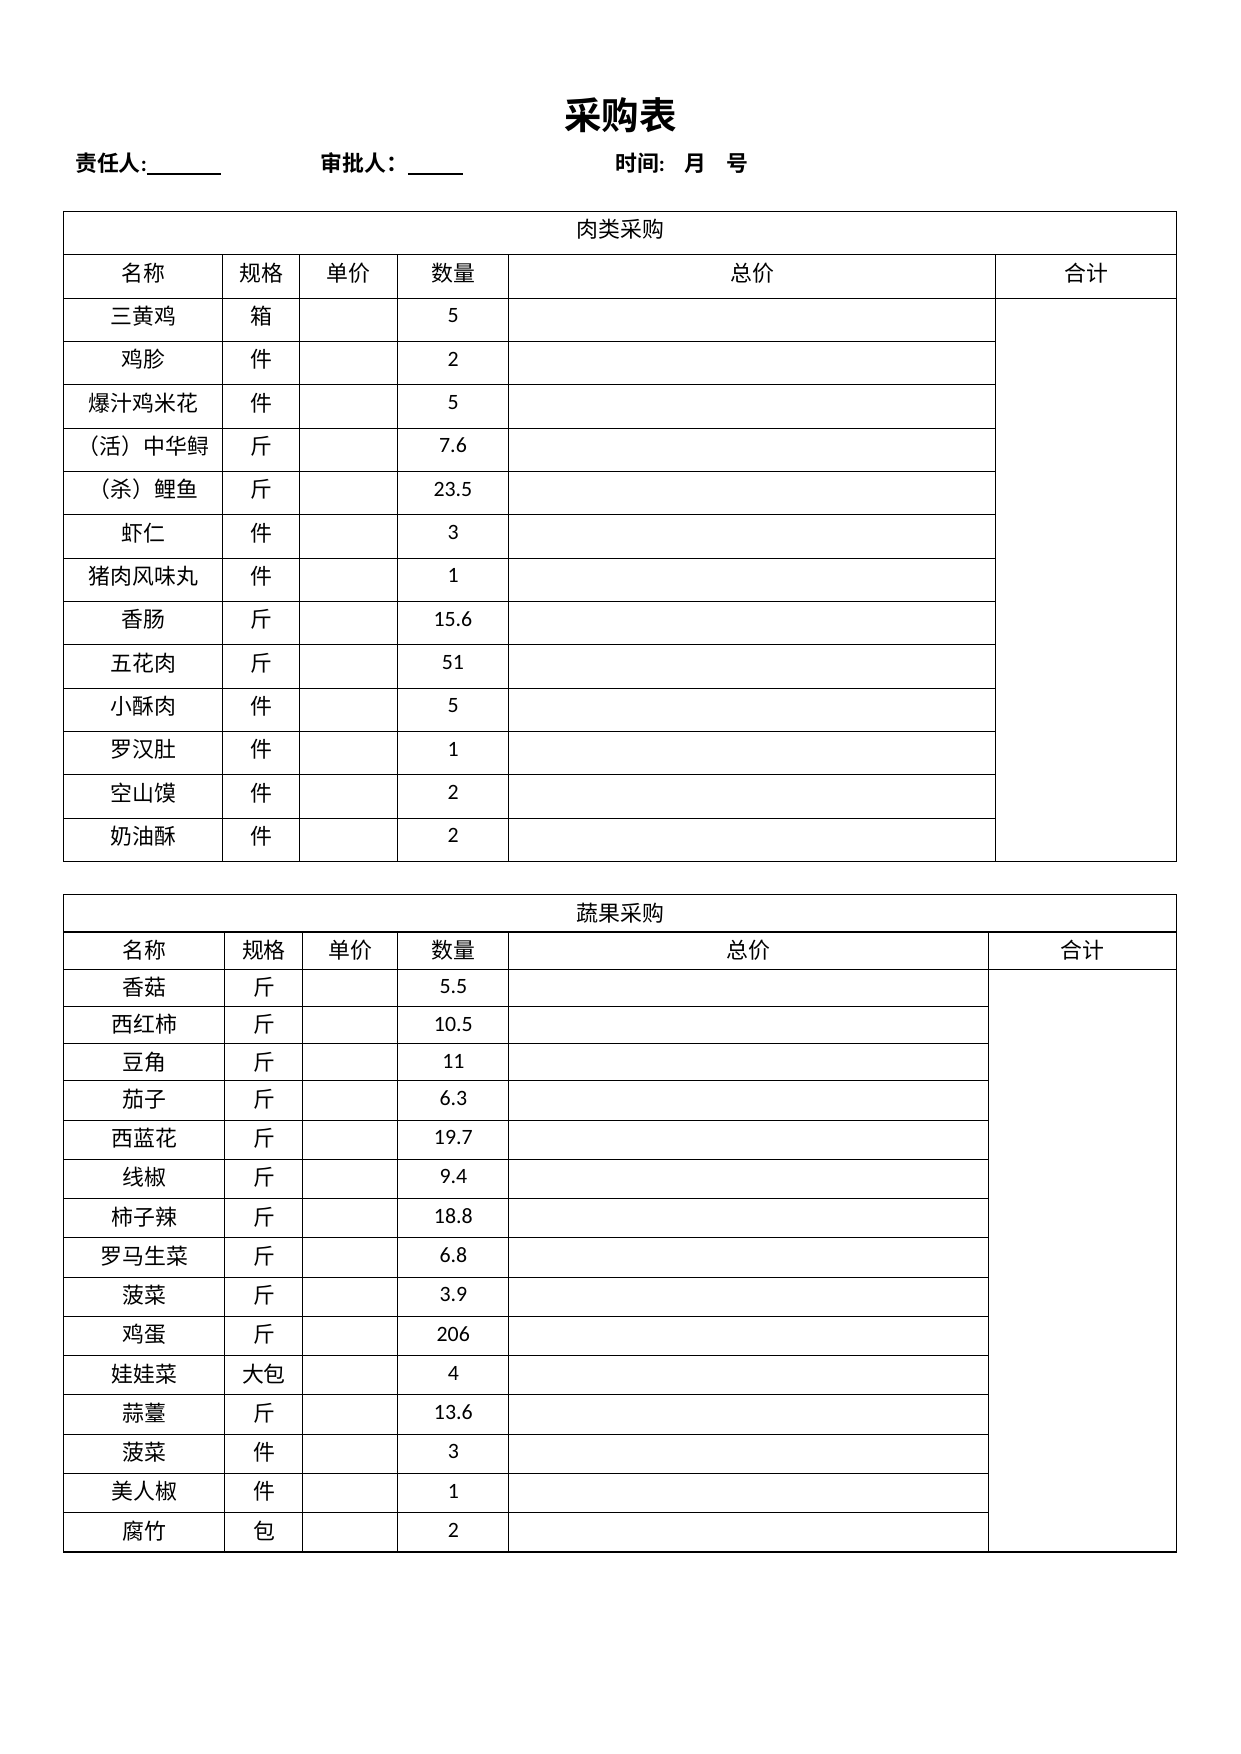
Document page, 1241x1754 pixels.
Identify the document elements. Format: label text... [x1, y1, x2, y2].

table_cell 规格 [223, 255, 299, 297]
table_cell 美人椒 [64, 1474, 224, 1512]
table_cell [300, 819, 397, 861]
table_cell [300, 645, 397, 687]
table_cell [509, 472, 995, 514]
table_cell 斤 [225, 1317, 302, 1355]
text 责任人: 审批人： 时间: 月 号 [75, 146, 1165, 178]
table_cell [303, 1278, 397, 1316]
table_cell 香菇 [64, 970, 224, 1006]
table_cell 斤 [225, 1081, 302, 1119]
table_cell 斤 [225, 1395, 302, 1434]
table_cell 13.6 [398, 1395, 508, 1434]
table_cell 1 [398, 732, 508, 774]
table_cell 5 [398, 299, 508, 341]
table_cell 5 [398, 385, 508, 427]
table_cell 大包 [225, 1356, 302, 1394]
table_cell 罗汉肚 [64, 732, 222, 774]
table_cell [300, 342, 397, 384]
table_cell 斤 [225, 1007, 302, 1043]
table_cell 件 [223, 819, 299, 861]
table_cell [509, 1513, 988, 1551]
table_cell 斤 [223, 429, 299, 471]
table_cell [300, 602, 397, 644]
table_cell 奶油酥 [64, 819, 222, 861]
table_cell 五花肉 [64, 645, 222, 687]
table_cell 3 [398, 515, 508, 557]
table_cell 2 [398, 1513, 508, 1551]
table_cell 腐竹 [64, 1513, 224, 1551]
table_cell 柿子辣 [64, 1199, 224, 1237]
table_cell 西红柿 [64, 1007, 224, 1043]
table_cell 206 [398, 1317, 508, 1355]
table_cell [303, 1317, 397, 1355]
table_cell 西蓝花 [64, 1121, 224, 1159]
table_cell [509, 342, 995, 384]
table_cell 斤 [225, 970, 302, 1006]
table_cell 3.9 [398, 1278, 508, 1316]
table_cell 件 [223, 559, 299, 601]
table_cell [509, 970, 988, 1006]
table_cell 件 [225, 1474, 302, 1512]
table_cell [303, 1395, 397, 1434]
table_cell 豆角 [64, 1044, 224, 1080]
table_cell [509, 1044, 988, 1080]
table_cell [303, 970, 397, 1006]
table_cell [300, 385, 397, 427]
table_cell 件 [223, 515, 299, 557]
table_cell [509, 1199, 988, 1237]
table_cell 件 [223, 385, 299, 427]
table_cell [509, 1121, 988, 1159]
table_cell [509, 1007, 988, 1043]
table_cell [509, 819, 995, 861]
table_cell 15.6 [398, 602, 508, 644]
table_header 蔬果采购 [64, 895, 1176, 931]
table_cell 件 [225, 1435, 302, 1473]
table_cell [509, 732, 995, 774]
table_header 肉类采购 [64, 212, 1176, 254]
table_cell 11 [398, 1044, 508, 1080]
table_cell 19.7 [398, 1121, 508, 1159]
table_cell 香肠 [64, 602, 222, 644]
table_cell 6.8 [398, 1238, 508, 1277]
table_cell [303, 1044, 397, 1080]
table_cell 斤 [223, 602, 299, 644]
table_cell [303, 1238, 397, 1277]
table_cell 斤 [225, 1044, 302, 1080]
table_cell 6.3 [398, 1081, 508, 1119]
table_cell [303, 1356, 397, 1394]
table_cell 斤 [225, 1160, 302, 1198]
table_cell 菠菜 [64, 1278, 224, 1316]
table_cell [303, 1121, 397, 1159]
table_cell [303, 1474, 397, 1512]
table_cell 1 [398, 1474, 508, 1512]
table_cell [303, 1199, 397, 1237]
table_cell 斤 [225, 1121, 302, 1159]
table_cell （杀）鲤鱼 [64, 472, 222, 514]
text 采购表 [75, 81, 1165, 146]
table_cell [300, 689, 397, 731]
table_cell 名称 [64, 933, 224, 969]
table_cell 51 [398, 645, 508, 687]
table_cell [509, 1356, 988, 1394]
table_cell 9.4 [398, 1160, 508, 1198]
table_cell [300, 559, 397, 601]
table_cell 23.5 [398, 472, 508, 514]
table_cell 斤 [225, 1278, 302, 1316]
table_cell 娃娃菜 [64, 1356, 224, 1394]
table_cell 鸡蛋 [64, 1317, 224, 1355]
table_cell 包 [225, 1513, 302, 1551]
table_cell 数量 [398, 933, 508, 969]
table_cell 1 [398, 559, 508, 601]
table_cell 罗马生菜 [64, 1238, 224, 1277]
table_cell [509, 299, 995, 341]
table_cell （活）中华鲟 [64, 429, 222, 471]
table_cell [509, 1317, 988, 1355]
table_cell [303, 1081, 397, 1119]
table_cell 斤 [223, 472, 299, 514]
table_cell 线椒 [64, 1160, 224, 1198]
table_cell 规格 [225, 933, 302, 969]
table_cell 件 [223, 689, 299, 731]
table_cell 2 [398, 819, 508, 861]
table_cell [300, 299, 397, 341]
table_cell [509, 559, 995, 601]
table_cell [509, 1435, 988, 1473]
table_cell 鸡胗 [64, 342, 222, 384]
table_cell [300, 472, 397, 514]
table_cell [509, 602, 995, 644]
table_cell 2 [398, 775, 508, 817]
table_cell 4 [398, 1356, 508, 1394]
table_cell [300, 775, 397, 817]
table_cell 斤 [225, 1238, 302, 1277]
table_cell 虾仁 [64, 515, 222, 557]
table_cell 18.8 [398, 1199, 508, 1237]
table_cell [300, 515, 397, 557]
table_cell [303, 1007, 397, 1043]
table_cell [509, 689, 995, 731]
table_cell 件 [223, 732, 299, 774]
table_cell 蒜薹 [64, 1395, 224, 1434]
table_cell [509, 429, 995, 471]
table_cell [989, 970, 1176, 1551]
table_cell 3 [398, 1435, 508, 1473]
table_cell 菠菜 [64, 1435, 224, 1473]
table_cell [509, 1278, 988, 1316]
table_cell 5 [398, 689, 508, 731]
table_cell 2 [398, 342, 508, 384]
table_cell 名称 [64, 255, 222, 297]
table_cell 总价 [509, 933, 988, 969]
table_cell 猪肉风味丸 [64, 559, 222, 601]
table_cell 空山馍 [64, 775, 222, 817]
table_cell 箱 [223, 299, 299, 341]
table_cell [509, 1395, 988, 1434]
table_cell [300, 732, 397, 774]
table_cell 爆汁鸡米花 [64, 385, 222, 427]
table_cell 件 [223, 342, 299, 384]
table_cell [509, 385, 995, 427]
table_cell 数量 [398, 255, 508, 297]
table_cell 小酥肉 [64, 689, 222, 731]
table_cell [509, 645, 995, 687]
table_cell 5.5 [398, 970, 508, 1006]
table_cell [509, 1474, 988, 1512]
table_cell [303, 1160, 397, 1198]
table_cell 斤 [225, 1199, 302, 1237]
table_cell [303, 1435, 397, 1473]
table_cell [509, 515, 995, 557]
table_cell 单价 [303, 933, 397, 969]
table_cell 总价 [509, 255, 995, 297]
table_cell [300, 429, 397, 471]
table_cell [303, 1513, 397, 1551]
table_cell 7.6 [398, 429, 508, 471]
table_cell 合计 [996, 255, 1176, 297]
table_cell [509, 775, 995, 817]
table_cell [509, 1081, 988, 1119]
table_cell 10.5 [398, 1007, 508, 1043]
table_cell 三黄鸡 [64, 299, 222, 341]
table_cell 茄子 [64, 1081, 224, 1119]
table_cell 合计 [989, 933, 1176, 969]
table_cell [509, 1238, 988, 1277]
table_cell 单价 [300, 255, 397, 297]
table_cell [509, 1160, 988, 1198]
table_cell 件 [223, 775, 299, 817]
table_cell 斤 [223, 645, 299, 687]
table_cell [996, 299, 1176, 861]
